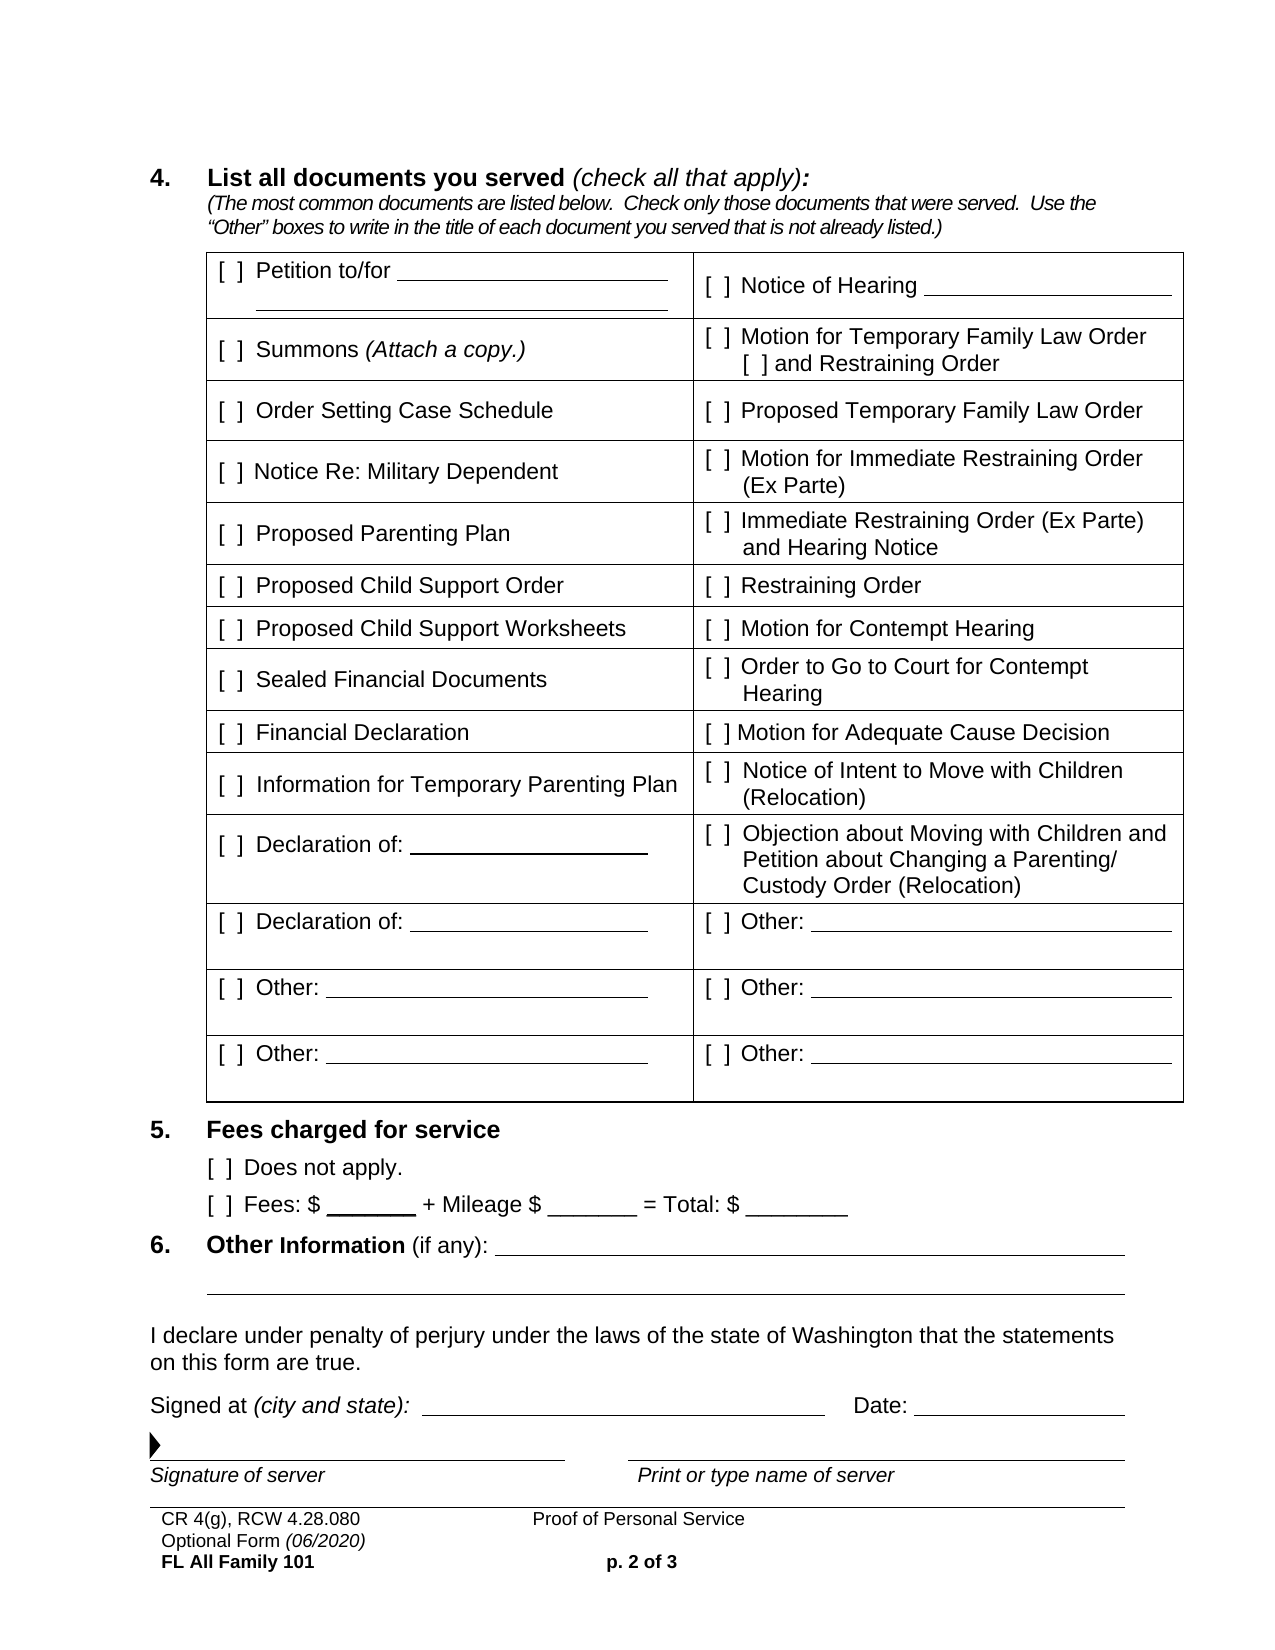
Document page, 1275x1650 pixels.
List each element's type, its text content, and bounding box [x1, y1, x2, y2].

table_header [ ] Petition to/for [207, 253, 693, 318]
table_cell [ ] Immediate Restraining Order (Ex Parte) and Hearing Notice [694, 503, 1183, 564]
table_cell [ ] Objection about Moving with Children and Petition about Changing a Parenting/ Custody Order (Relocation) [694, 815, 1183, 903]
table_cell [ ] Proposed Temporary Family Law Order [694, 381, 1183, 440]
table_cell [ ] Motion for Temporary Family Law Order [ ] and Restraining Order [694, 319, 1183, 380]
table_cell [ ] Sealed Financial Documents [207, 649, 693, 710]
text Signed at (city and state): Date: [150, 1392, 1125, 1418]
table_cell [ ] Other: [694, 1036, 1183, 1101]
text [ ] Does not apply. [207, 1154, 1125, 1181]
table_cell [ ] Proposed Child Support Order [207, 565, 693, 606]
text [ ] Fees: $ _______ + Mileage $ _______ = Total: $ ________ [207, 1191, 1125, 1217]
table_cell [ ] Restraining Order [694, 565, 1183, 606]
text 5. Fees charged for service [150, 1115, 1125, 1144]
text I declare under penalty of perjury under the laws of the state of Washington that the statements on this form are true. [150, 1322, 1125, 1375]
table_cell [ ] Motion for Immediate Restraining Order (Ex Parte) [694, 441, 1183, 502]
table_cell [ ] Proposed Parenting Plan [207, 503, 693, 564]
table_cell [ ] Notice Re: Military Dependent [207, 441, 693, 502]
table_cell [ ] Order Setting Case Schedule [207, 381, 693, 440]
table_cell [ ] Other: [207, 1036, 693, 1101]
table_cell [ ] Other: [694, 904, 1183, 969]
table_cell [ ] Information for Temporary Parenting Plan [207, 753, 693, 814]
table_cell [ ] Summons (Attach a copy.) [207, 319, 693, 380]
text 6. Other Information (if any): [150, 1230, 1125, 1258]
table_cell [ ] Motion for Adequate Cause Decision [694, 711, 1183, 752]
table_cell [ ] Financial Declaration [207, 711, 693, 752]
table_cell [ ] Declaration of: [207, 904, 693, 969]
table_cell [ ] Declaration of: [207, 815, 693, 903]
table_cell [ ] Notice of Intent to Move with Children (Relocation) [694, 753, 1183, 814]
table_cell [ ] Order to Go to Court for Contempt Hearing [694, 649, 1183, 710]
table_cell [ ] Other: [694, 970, 1183, 1035]
text Signature of server Print or type name of server [150, 1463, 1125, 1487]
table_header [ ] Notice of Hearing [694, 253, 1183, 318]
table_cell [ ] Proposed Child Support Worksheets [207, 607, 693, 648]
table_cell [ ] Other: [207, 970, 693, 1035]
table_cell [ ] Motion for Contempt Hearing [694, 607, 1183, 648]
text 4. List all documents you served (check all that apply): (The most common documents are listed below. Check only those documents that were served. Use the “Other” boxes to write in the title of each document you served that is not already listed.) [150, 162, 1125, 239]
